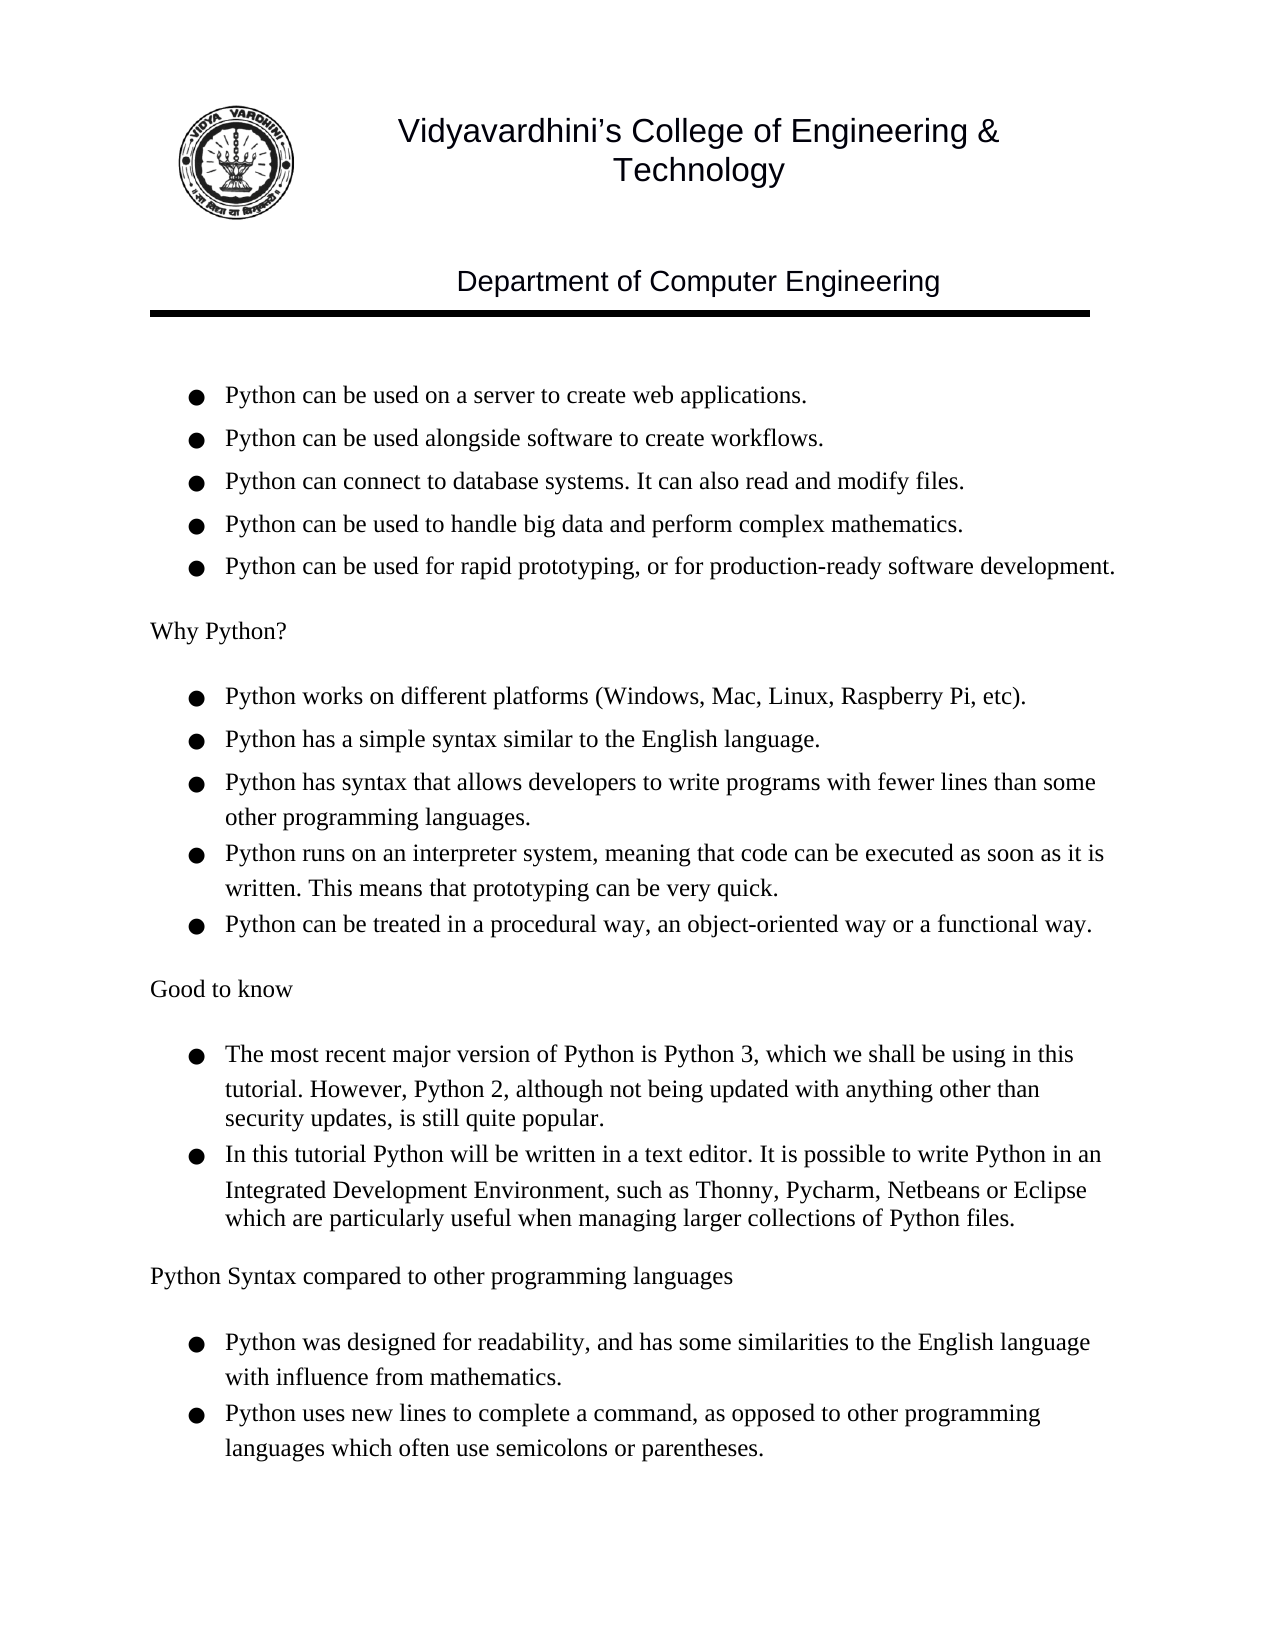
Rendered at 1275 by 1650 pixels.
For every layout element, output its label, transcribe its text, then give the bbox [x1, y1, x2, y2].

list Python works on different platforms (Windows, Mac, Linux, Raspberry Pi, etc). [187, 674, 1125, 716]
list In this tutorial Python will be written in a text editor. It is possible to write Python in an Integrated Development Environment, such as Thonny, Pycharm, Netbeans or Eclipse which are particularly useful when managing larger collections of Python files. [187, 1132, 1125, 1232]
subtitle Good to know [150, 974, 1125, 1003]
subtitle Python Syntax compared to other programming languages [150, 1261, 1125, 1290]
subtitle Why Python? [150, 616, 1125, 644]
picture [176, 105, 295, 221]
list Python has a simple syntax similar to the English language. [187, 716, 1125, 759]
list Python can connect to database systems. It can also read and modify files. [187, 458, 1125, 501]
list Python has syntax that allows developers to write programs with fewer lines than some other programming languages. [187, 759, 1125, 831]
list Python was designed for readability, and has some similarities to the English language with influence from mathematics. [187, 1319, 1125, 1391]
list Python can be used for rapid prototyping, or for production-ready software development. [187, 544, 1125, 587]
list Python uses new lines to complete a command, as opposed to other programming languages which often use semicolons or parentheses. [187, 1391, 1125, 1462]
list Python can be used on a server to create web applications. [187, 373, 1125, 416]
list Python can be used to handle big data and perform complex mathematics. [187, 501, 1125, 544]
list The most recent major version of Python is Python 3, which we shall be using in this tutorial. However, Python 2, although not being updated with anything other than security updates, is still quite popular. [187, 1032, 1125, 1132]
list Python can be used alongside software to create workflows. [187, 416, 1125, 458]
list Python can be treated in a procedural way, an object-oriented way or a functional way. [187, 902, 1125, 945]
list Python runs on an interpreter system, meaning that code can be executed as soon as it is written. This means that prototyping can be very quick. [187, 831, 1125, 902]
